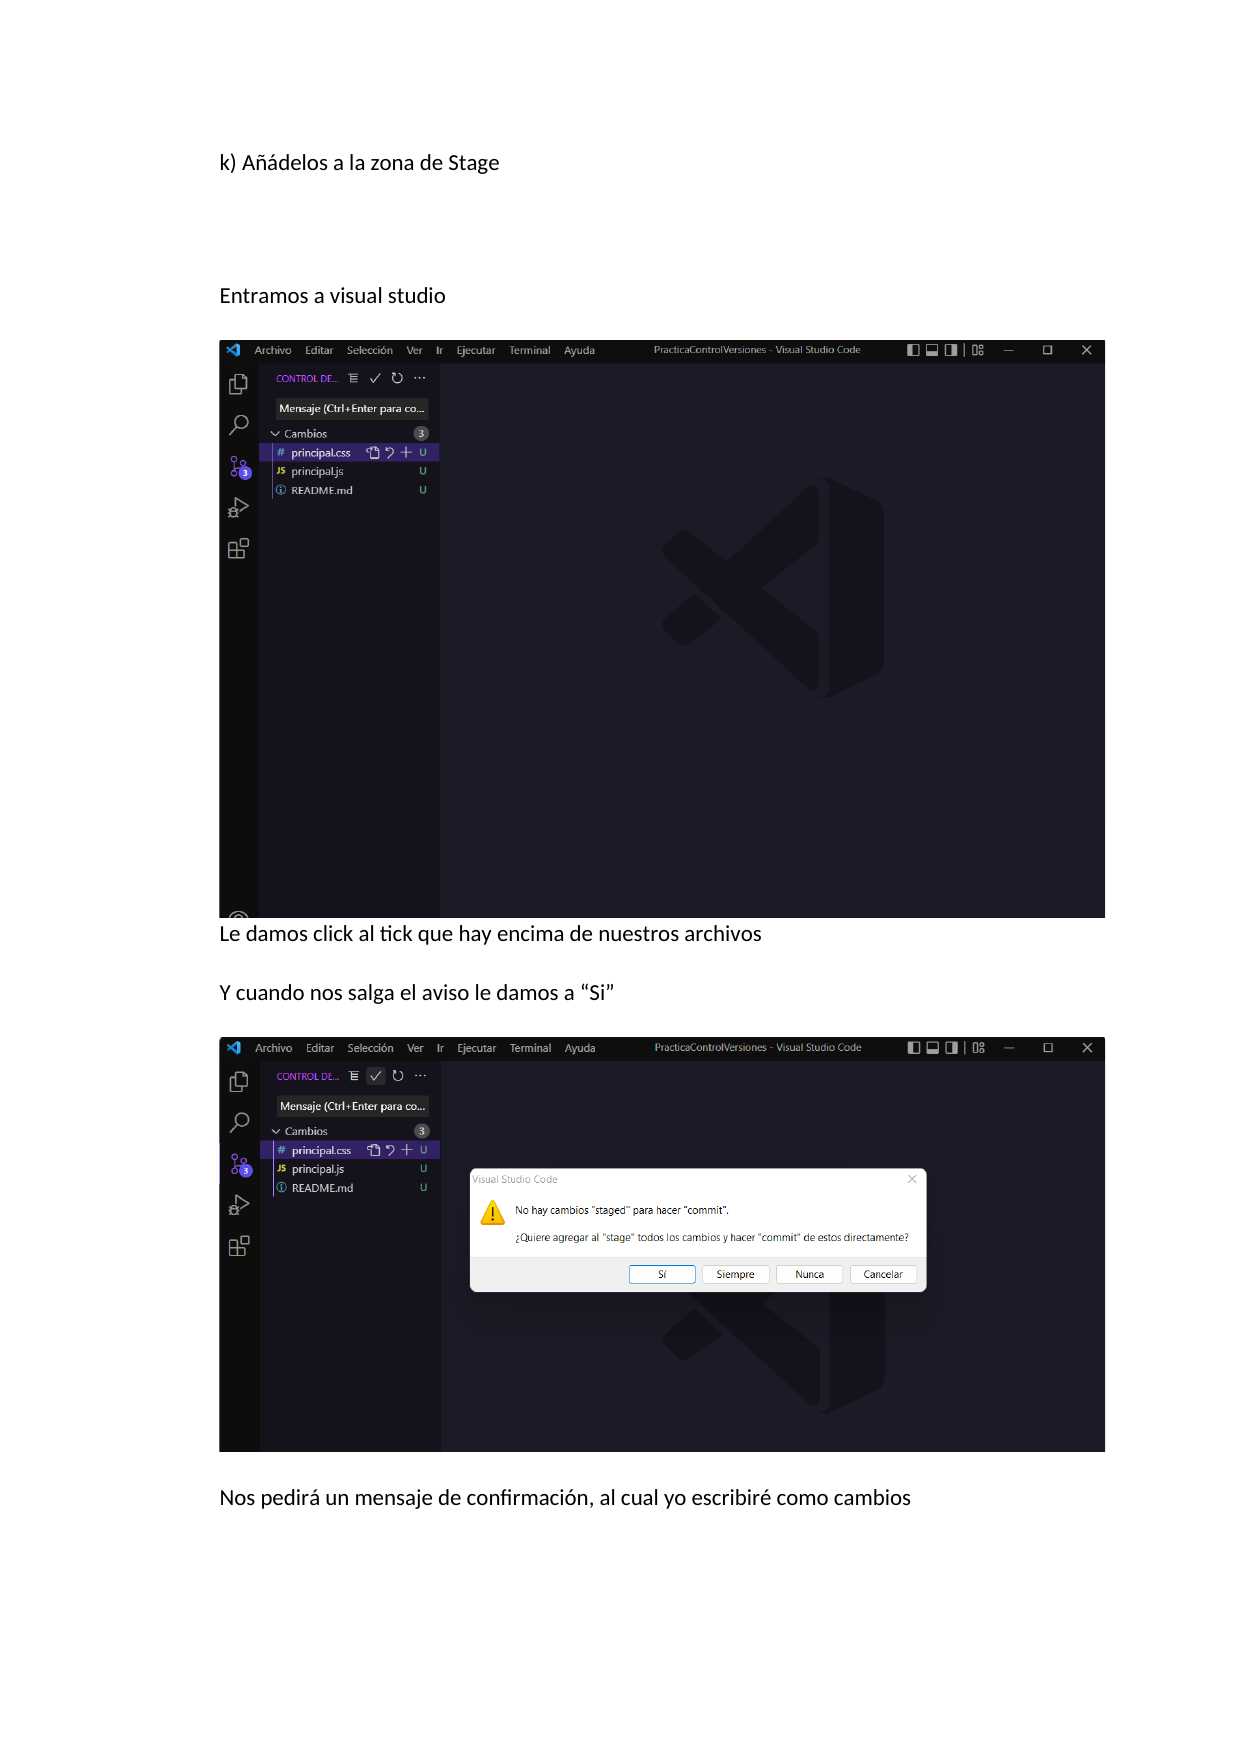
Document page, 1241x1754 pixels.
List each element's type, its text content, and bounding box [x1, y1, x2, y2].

picture [219, 1037, 1106, 1452]
list Y cuando nos salga el aviso le damos a “Si” [219, 978, 1063, 1006]
list Entramos a visual studio [219, 281, 1063, 309]
list k) Añádelos a la zona de Stage [219, 148, 1063, 176]
picture [219, 340, 1106, 918]
list Le damos click al tick que hay encima de nuestros archivos [219, 919, 1063, 947]
list Nos pedirá un mensaje de confirmación, al cual yo escribiré como cambios [219, 1483, 1063, 1511]
